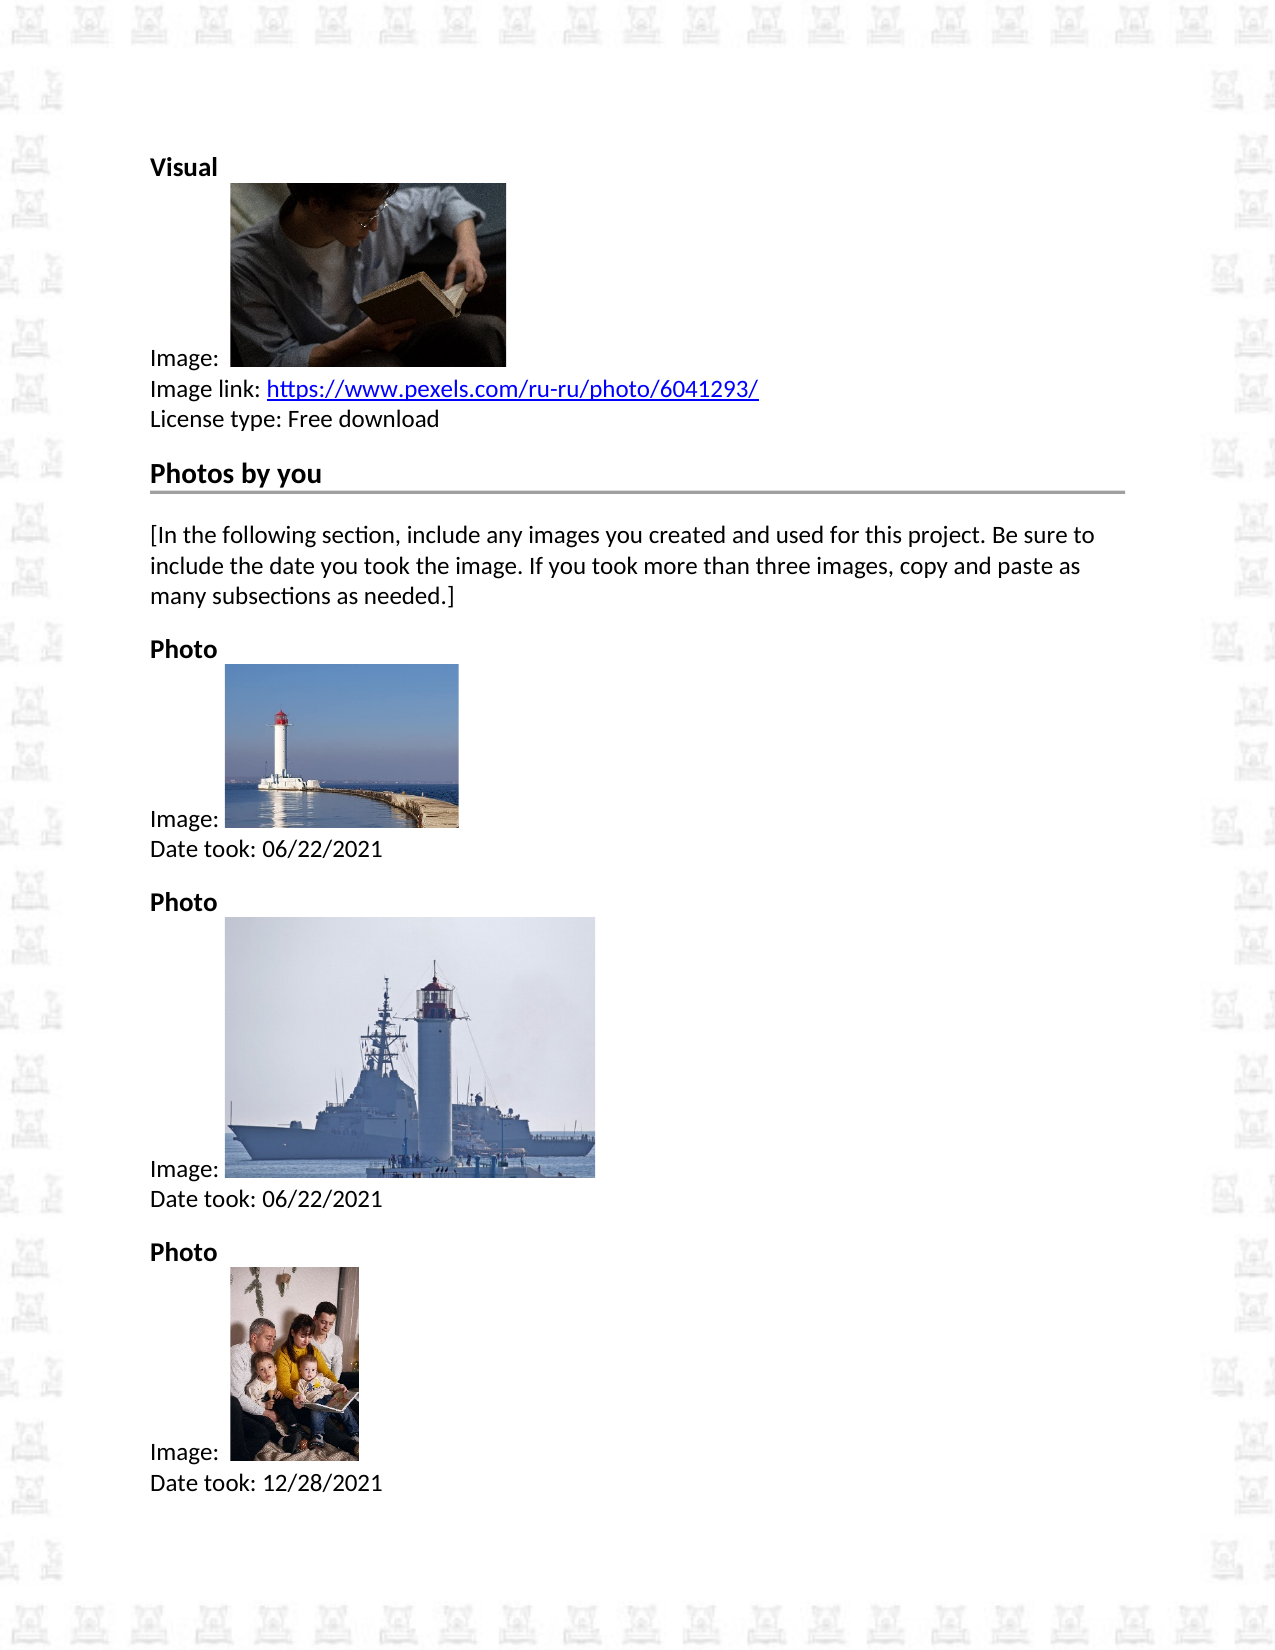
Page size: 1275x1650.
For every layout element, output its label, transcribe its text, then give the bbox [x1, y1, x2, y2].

subtitle Photo [150, 632, 1125, 665]
text Date took: 06/22/2021 [150, 833, 1125, 864]
text Image: [150, 665, 1125, 833]
text Image: [150, 1268, 1125, 1467]
text Date took: 12/28/2021 [150, 1467, 1125, 1497]
picture [0, 0, 1275, 1650]
text License type: Free download [150, 404, 1125, 434]
text [In the following section, include any images you created and used for this project. Be sure to include the date you took the image. If you took more than three images, copy and paste as many subsections as needed.] [150, 519, 1125, 611]
text Image link: https://www.pexels.com/ru-ru/photo/6041293/ [150, 373, 1125, 404]
subtitle Photos by you [150, 455, 1125, 490]
subtitle Photo [150, 885, 1125, 918]
text Image: [150, 183, 1125, 373]
subtitle Visual [150, 150, 1125, 183]
subtitle Photo [150, 1235, 1125, 1268]
text Image: [150, 918, 1125, 1183]
text Date took: 06/22/2021 [150, 1183, 1125, 1214]
